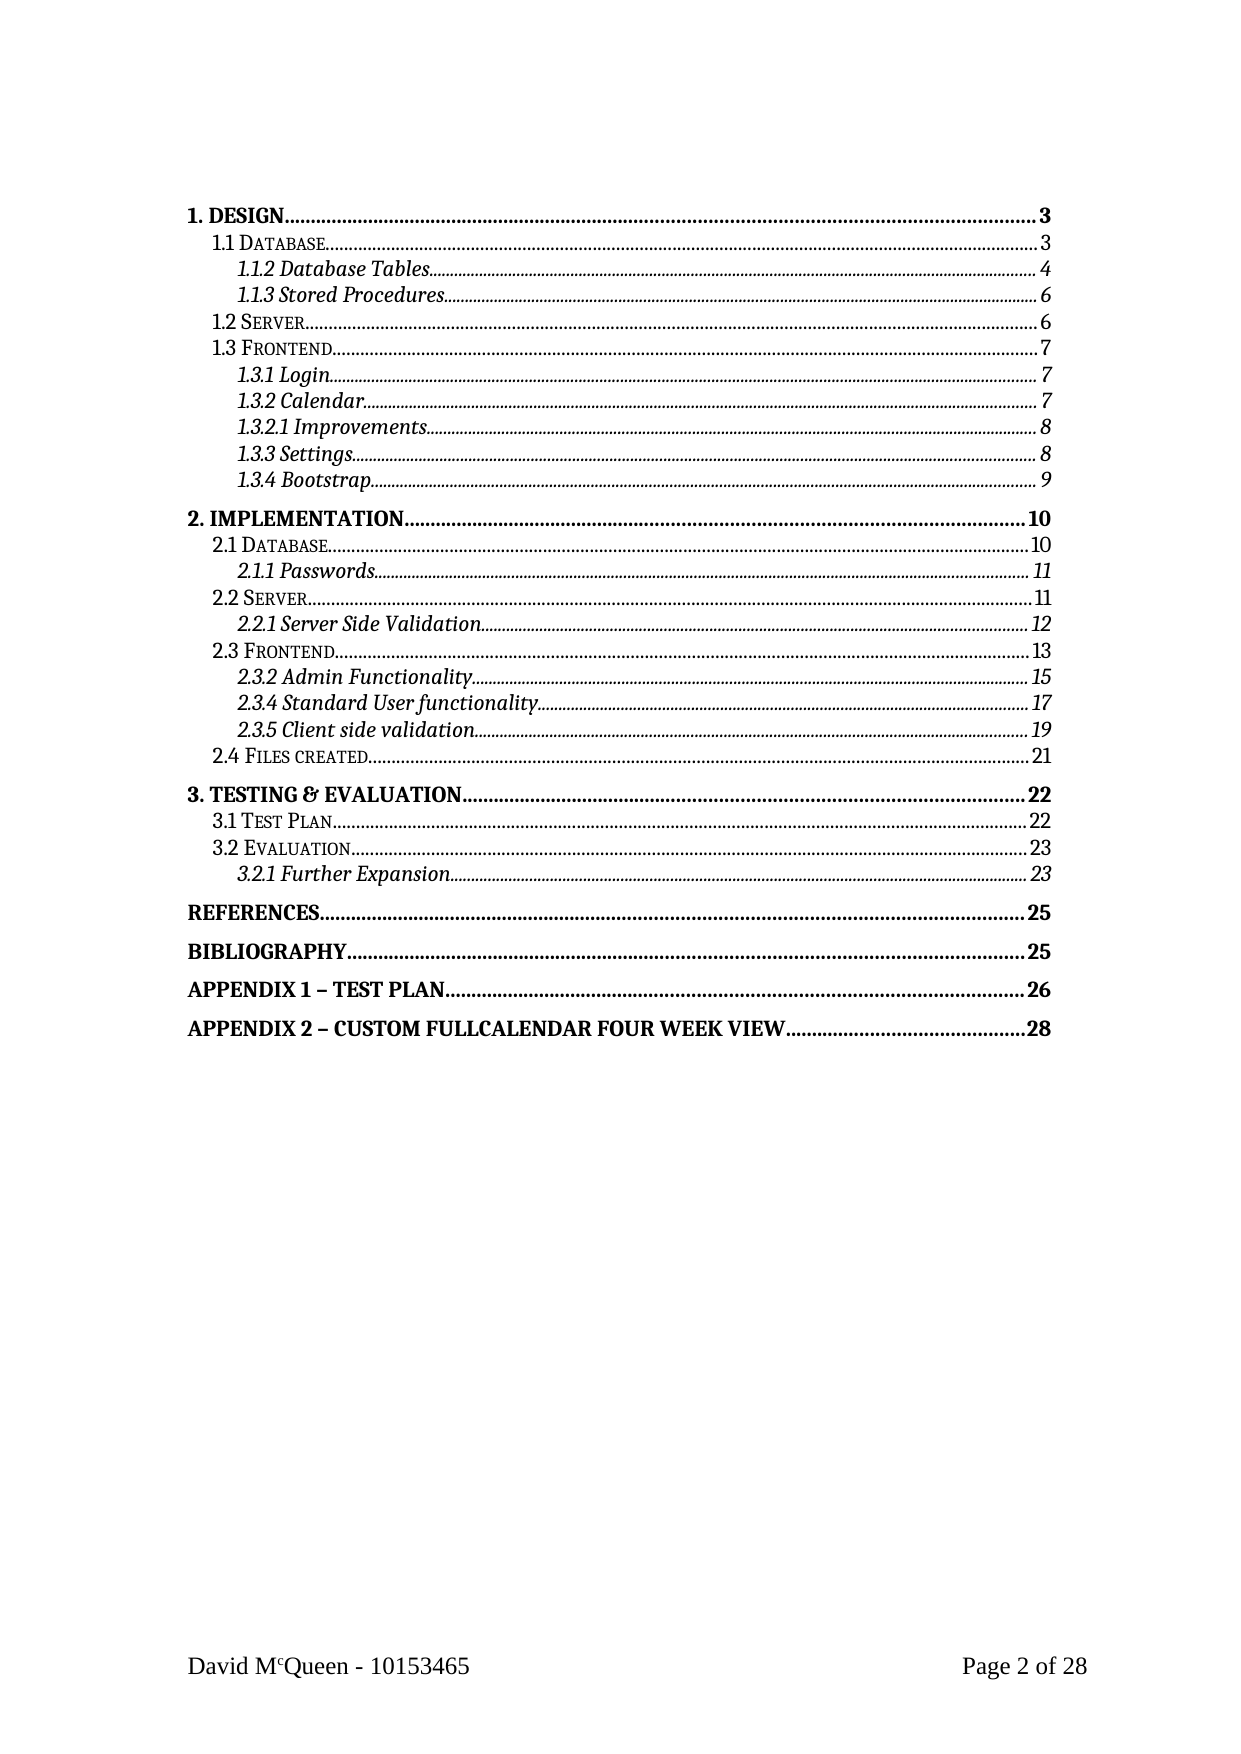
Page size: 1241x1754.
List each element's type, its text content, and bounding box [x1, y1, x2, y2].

text Appendix 2 – Custom FullCalendar Four Week View 28 [187, 1016, 1053, 1042]
text 1.3.3 Settings 8 [237, 440, 1053, 467]
text Appendix 1 – Test Plan 26 [187, 977, 1053, 1004]
text 1.3.1 Login 7 [237, 361, 1053, 388]
text 2.1.1 Passwords 11 [237, 558, 1053, 585]
text References 25 [187, 899, 1053, 926]
text 2.3.2 Admin Functionality 15 [237, 664, 1053, 690]
text 3.1 Test Plan 22 [212, 808, 1053, 834]
text 3.2 Evaluation 23 [212, 834, 1053, 861]
text 1.3 Frontend 7 [212, 335, 1053, 361]
text Bibliography 25 [187, 938, 1053, 965]
text 2. Implementation 10 [187, 506, 1053, 532]
text 2.4 Files created 21 [212, 743, 1053, 769]
text 1.3.2.1 Improvements 8 [237, 414, 1053, 440]
text 2.2.1 Server Side Validation 12 [237, 611, 1053, 637]
text 3. Testing & Evaluation 22 [187, 782, 1053, 808]
text 1.2 Server 6 [212, 309, 1053, 335]
text 1.1.2 Database Tables 4 [237, 256, 1053, 282]
text 1.1 Database 3 [212, 229, 1053, 256]
text 2.3 Frontend 13 [212, 637, 1053, 664]
text 2.3.4 Standard User functionality 17 [237, 690, 1053, 716]
text 1. Design 3 [187, 203, 1053, 229]
text 2.2 Server 11 [212, 585, 1053, 611]
text 2.1 Database 10 [212, 532, 1053, 558]
text 1.1.3 Stored Procedures 6 [237, 282, 1053, 309]
text 1.3.2 Calendar 7 [237, 388, 1053, 414]
text 1.3.4 Bootstrap 9 [237, 467, 1053, 493]
text 2.3.5 Client side validation 19 [237, 716, 1053, 743]
text 3.2.1 Further Expansion 23 [237, 861, 1053, 887]
